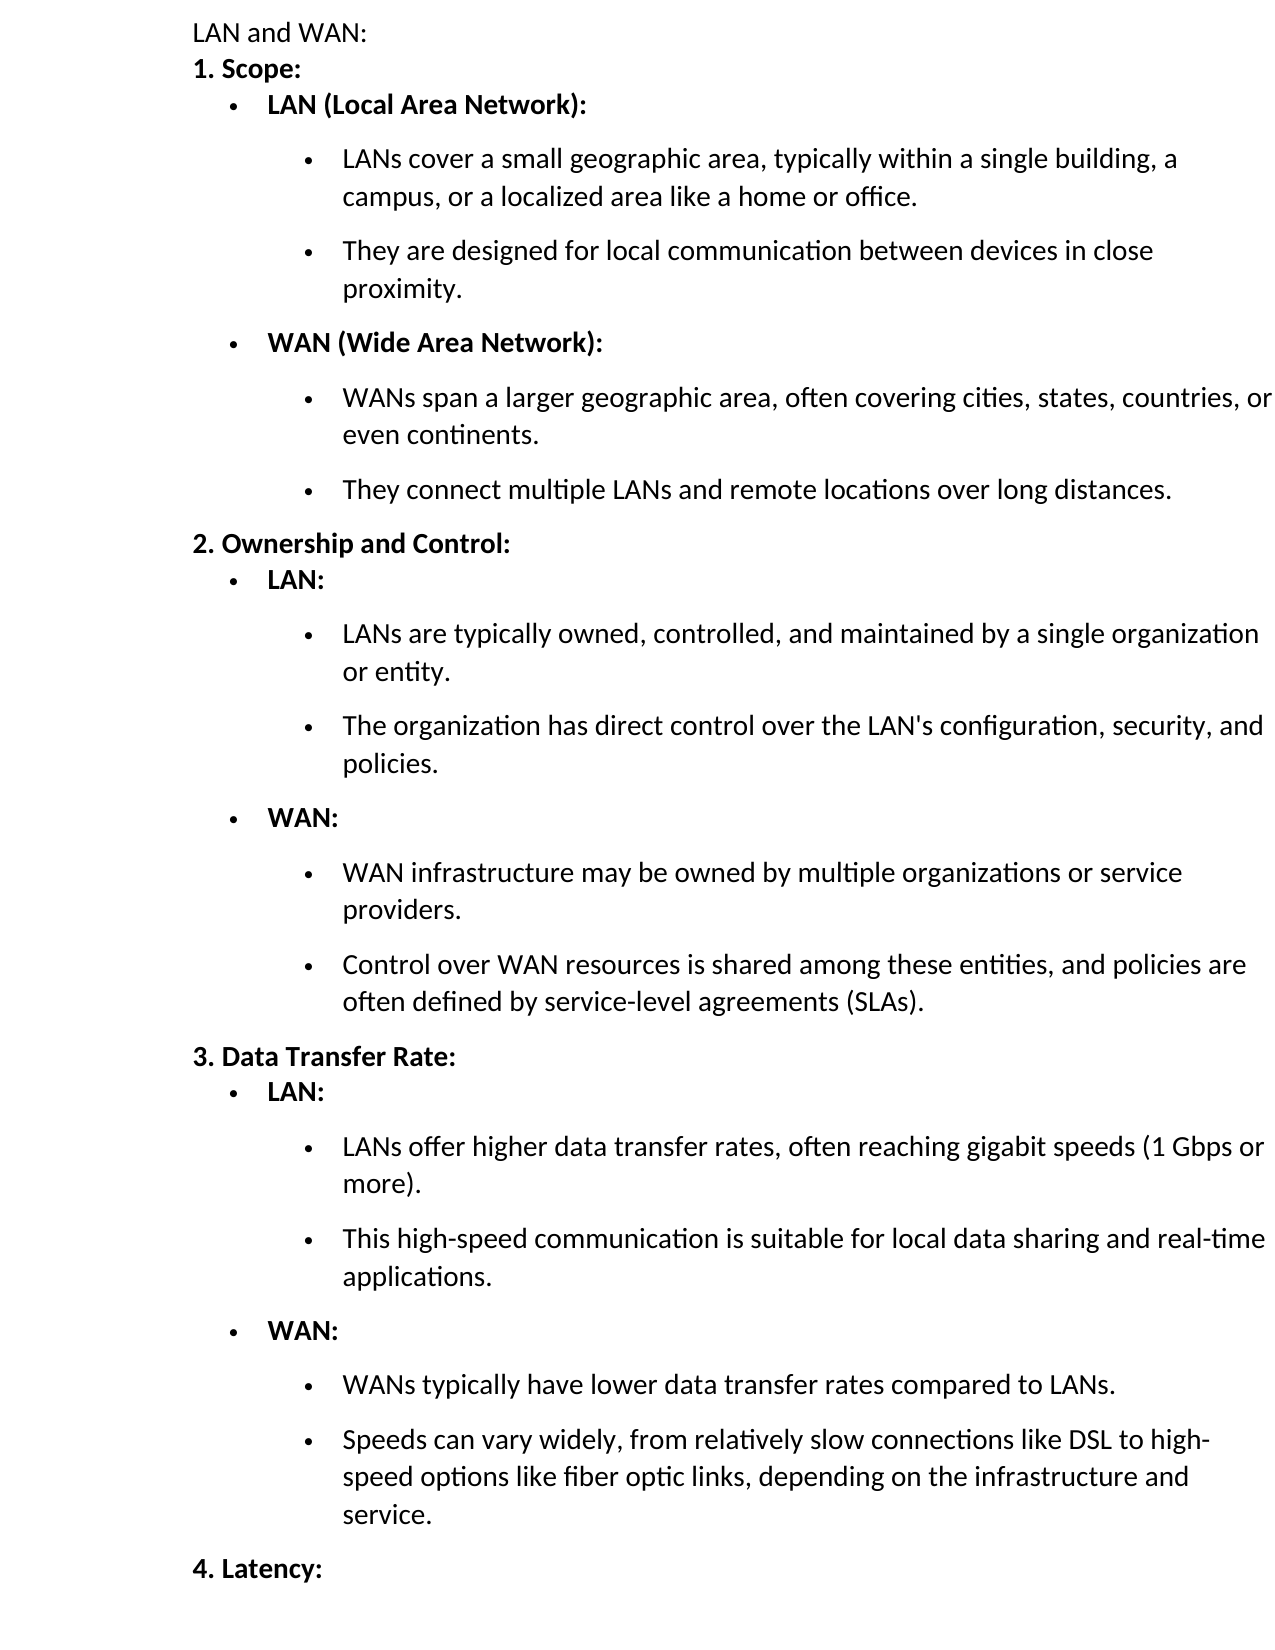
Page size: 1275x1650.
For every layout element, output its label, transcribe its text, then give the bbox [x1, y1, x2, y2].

list WAN: [230, 799, 1275, 835]
text 2. Ownership and Control: [192, 525, 1275, 561]
list The organization has direct control over the LAN's configuration, security, and policies. [305, 707, 1275, 781]
list They are designed for local communication between devices in close proximity. [305, 232, 1275, 306]
list WAN (Wide Area Network): [230, 324, 1275, 360]
list WANs typically have lower data transfer rates compared to LANs. [305, 1366, 1275, 1402]
list LAN (Local Area Network): [230, 86, 1275, 121]
list WANs span a larger geographic area, often covering cities, states, countries, or even continents. [305, 379, 1275, 452]
list LANs are typically owned, controlled, and maintained by a single organization or entity. [305, 615, 1275, 688]
list LANs offer higher data transfer rates, often reaching gigabit speeds (1 Gbps or more). [305, 1128, 1275, 1201]
list LAN: [230, 561, 1275, 596]
list Control over WAN resources is shared among these entities, and policies are often defined by service-level agreements (SLAs). [305, 946, 1275, 1019]
list This high-speed communication is suitable for local data sharing and real-time applications. [305, 1220, 1275, 1293]
list WAN: [230, 1312, 1275, 1348]
list LAN: [230, 1073, 1275, 1109]
list WAN infrastructure may be owned by multiple organizations or service providers. [305, 854, 1275, 927]
list Speeds can vary widely, from relatively slow connections like DSL to high-speed options like fiber optic links, depending on the infrastructure and service. [305, 1421, 1275, 1532]
text 1. Scope: [192, 50, 1275, 86]
list They connect multiple LANs and remote locations over long distances. [305, 471, 1275, 506]
text 3. Data Transfer Rate: [192, 1038, 1275, 1073]
text 4. Latency: [192, 1551, 1275, 1586]
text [192, 14, 1275, 50]
list LANs cover a small geographic area, typically within a single building, a campus, or a localized area like a home or office. [305, 140, 1275, 213]
